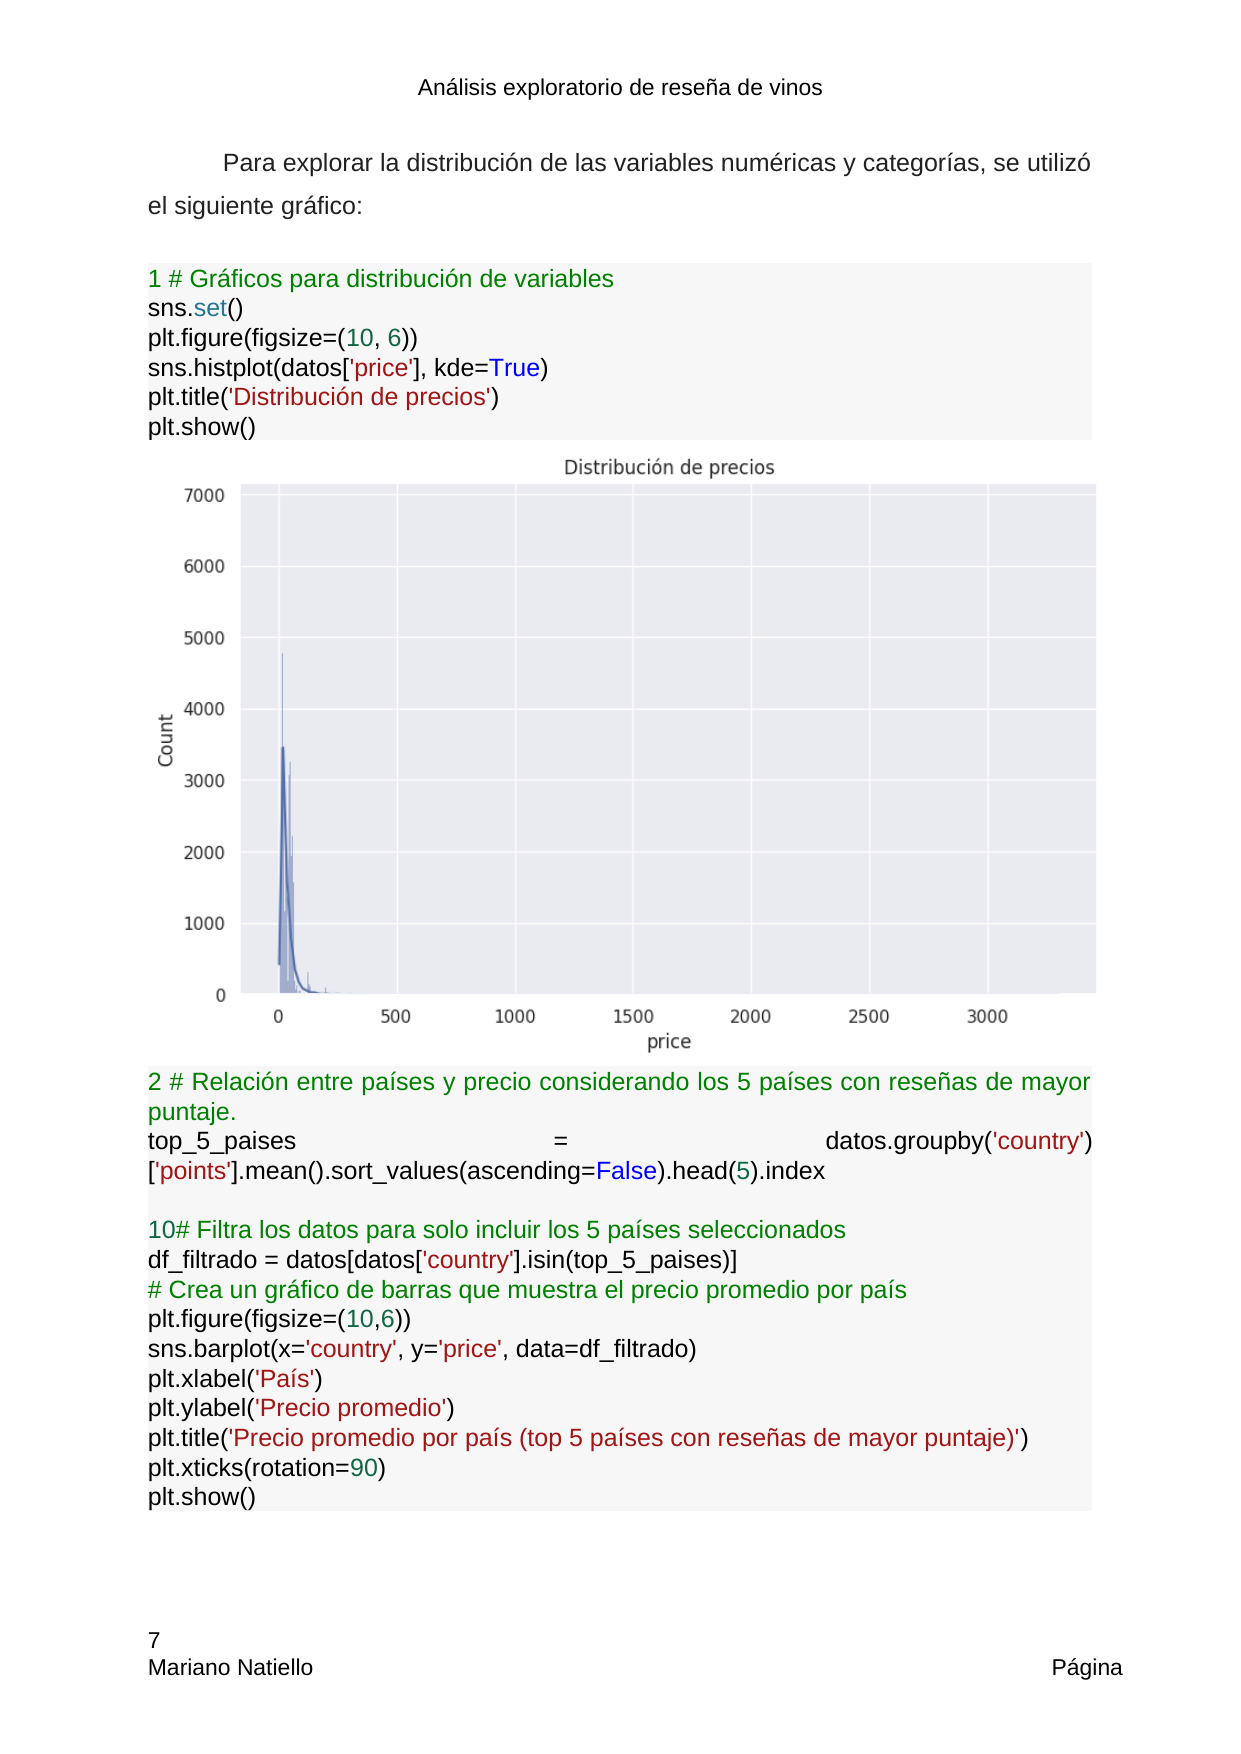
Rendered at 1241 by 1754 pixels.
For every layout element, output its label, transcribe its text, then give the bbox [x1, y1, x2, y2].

text plt.title('Precio promedio por país (top 5 países con reseñas de mayor puntaje)') [148, 1422, 1092, 1452]
text Para explorar la distribución de las variables numéricas y categorías, se utilizó el siguiente gráfico: [148, 148, 1092, 219]
text sns.histplot(datos['price'], kde=True) [148, 352, 1092, 381]
text sns.barplot(x='country', y='price', data=df_filtrado) [148, 1333, 1092, 1363]
text plt.xlabel('País') [148, 1363, 1092, 1392]
text # Crea un gráfico de barras que muestra el precio promedio por país [148, 1274, 1092, 1303]
text plt.ylabel('Precio promedio') [148, 1392, 1092, 1422]
text plt.show() [148, 1481, 1092, 1511]
picture [147, 440, 1127, 1066]
text plt.title('Distribución de precios') [148, 381, 1092, 411]
text plt.figure(figsize=(10,6)) [148, 1303, 1092, 1333]
text sns.set() [148, 292, 1092, 322]
text top_5_paises = datos.groupby('country')['points'].mean().sort_values(ascending=False).head(5).index [148, 1125, 1092, 1184]
text 2 # Relación entre países y precio considerando los 5 países con reseñas de mayor puntaje. [148, 1066, 1092, 1125]
text plt.show() [148, 411, 1092, 440]
text 10# Filtra los datos para solo incluir los 5 países seleccionados [148, 1214, 1092, 1244]
text df_filtrado = datos[datos['country'].isin(top_5_paises)] [148, 1244, 1092, 1274]
text plt.xticks(rotation=90) [148, 1452, 1092, 1481]
text plt.figure(figsize=(10, 6)) [148, 322, 1092, 352]
text 1 # Gráficos para distribución de variables [148, 263, 1092, 292]
